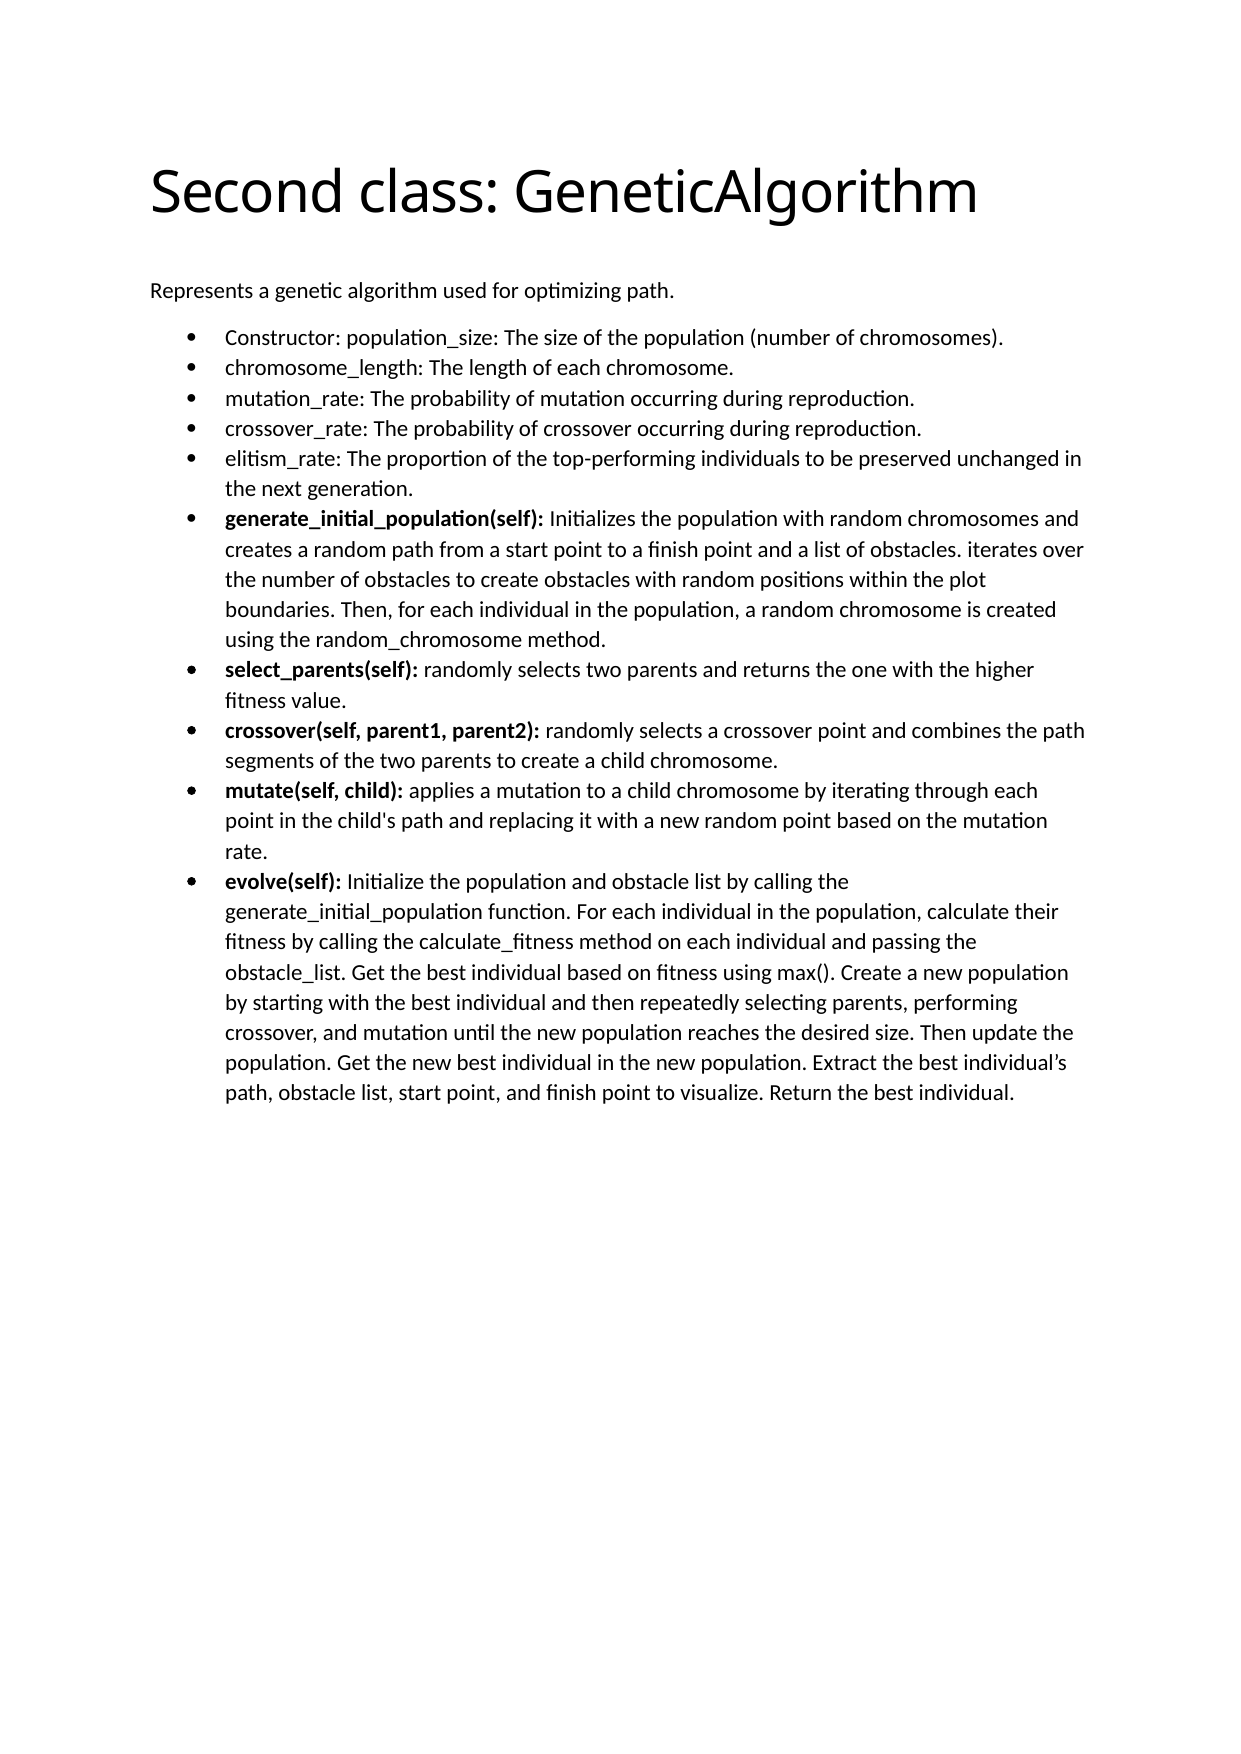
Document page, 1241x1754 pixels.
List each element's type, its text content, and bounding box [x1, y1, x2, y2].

list Constructor: population_size: The size of the population (number of chromosomes). [187, 323, 1090, 351]
list chromosome_length: The length of each chromosome. [187, 353, 1090, 381]
list mutate(self, child): applies a mutation to a child chromosome by iterating through each point in the child's path and replacing it with a new random point based on the mutation rate. [187, 776, 1090, 865]
list mutation_rate: The probability of mutation occurring during reproduction. [187, 384, 1090, 412]
list crossover(self, parent1, parent2): randomly selects a crossover point and combines the path segments of the two parents to create a child chromosome. [187, 716, 1090, 774]
title Second class: GeneticAlgorithm [150, 150, 1090, 229]
list elitism_rate: The proportion of the top-performing individuals to be preserved unchanged in the next generation. [187, 444, 1090, 502]
list evolve(self): Initialize the population and obstacle list by calling the generate_initial_population function. For each individual in the population, calculate their fitness by calling the calculate_fitness method on each individual and passing the obstacle_list. Get the best individual based on fitness using max(). Create a new population by starting with the best individual and then repeatedly selecting parents, performing crossover, and mutation until the new population reaches the desired size. Then update the population. Get the new best individual in the new population. Extract the best individual’s path, obstacle list, start point, and finish point to visualize. Return the best individual. [187, 867, 1090, 1106]
text Represents a genetic algorithm used for optimizing path. [150, 276, 1090, 304]
list crossover_rate: The probability of crossover occurring during reproduction. [187, 414, 1090, 442]
list generate_initial_population(self): Initializes the population with random chromosomes and creates a random path from a start point to a finish point and a list of obstacles. iterates over the number of obstacles to create obstacles with random positions within the plot boundaries. Then, for each individual in the population, a random chromosome is created using the random_chromosome method. [187, 504, 1090, 653]
list select_parents(self): randomly selects two parents and returns the one with the higher fitness value. [187, 656, 1090, 714]
